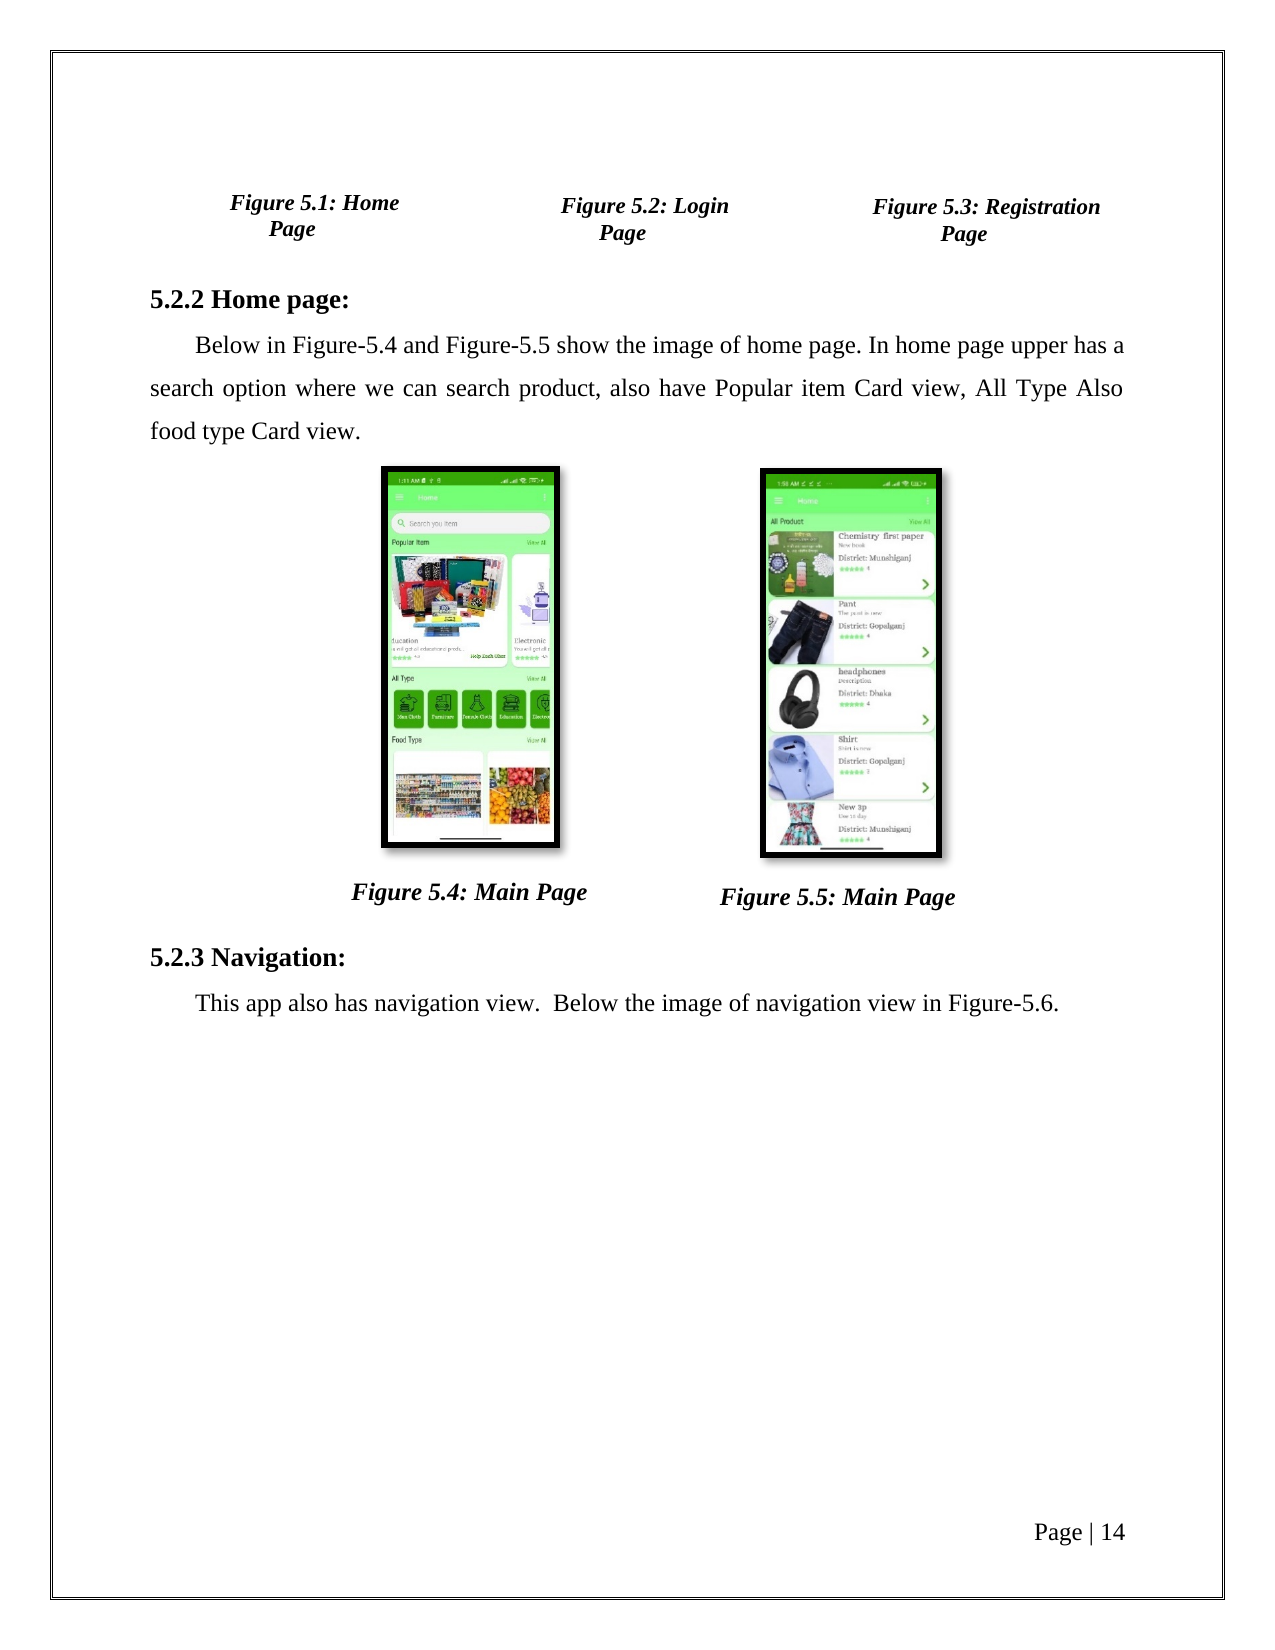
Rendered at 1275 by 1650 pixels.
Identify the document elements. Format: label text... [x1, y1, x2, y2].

text Figure 5.4: Main Page [150, 877, 1125, 906]
subtitle 5.2.3 Navigation: [150, 941, 1125, 972]
text This app also has navigation view. Below the image of navigation view in Figure-5.6. [150, 988, 1125, 1017]
subtitle 5.2.2 Home page: [150, 283, 1125, 315]
picture [766, 474, 936, 852]
picture [388, 472, 554, 842]
text Below in Figure-5.4 and Figure-5.5 show the image of home page. In home page upper has a search option where we can search product, also have Popular item Card view, All Type Also food type Card view. [150, 330, 1125, 445]
